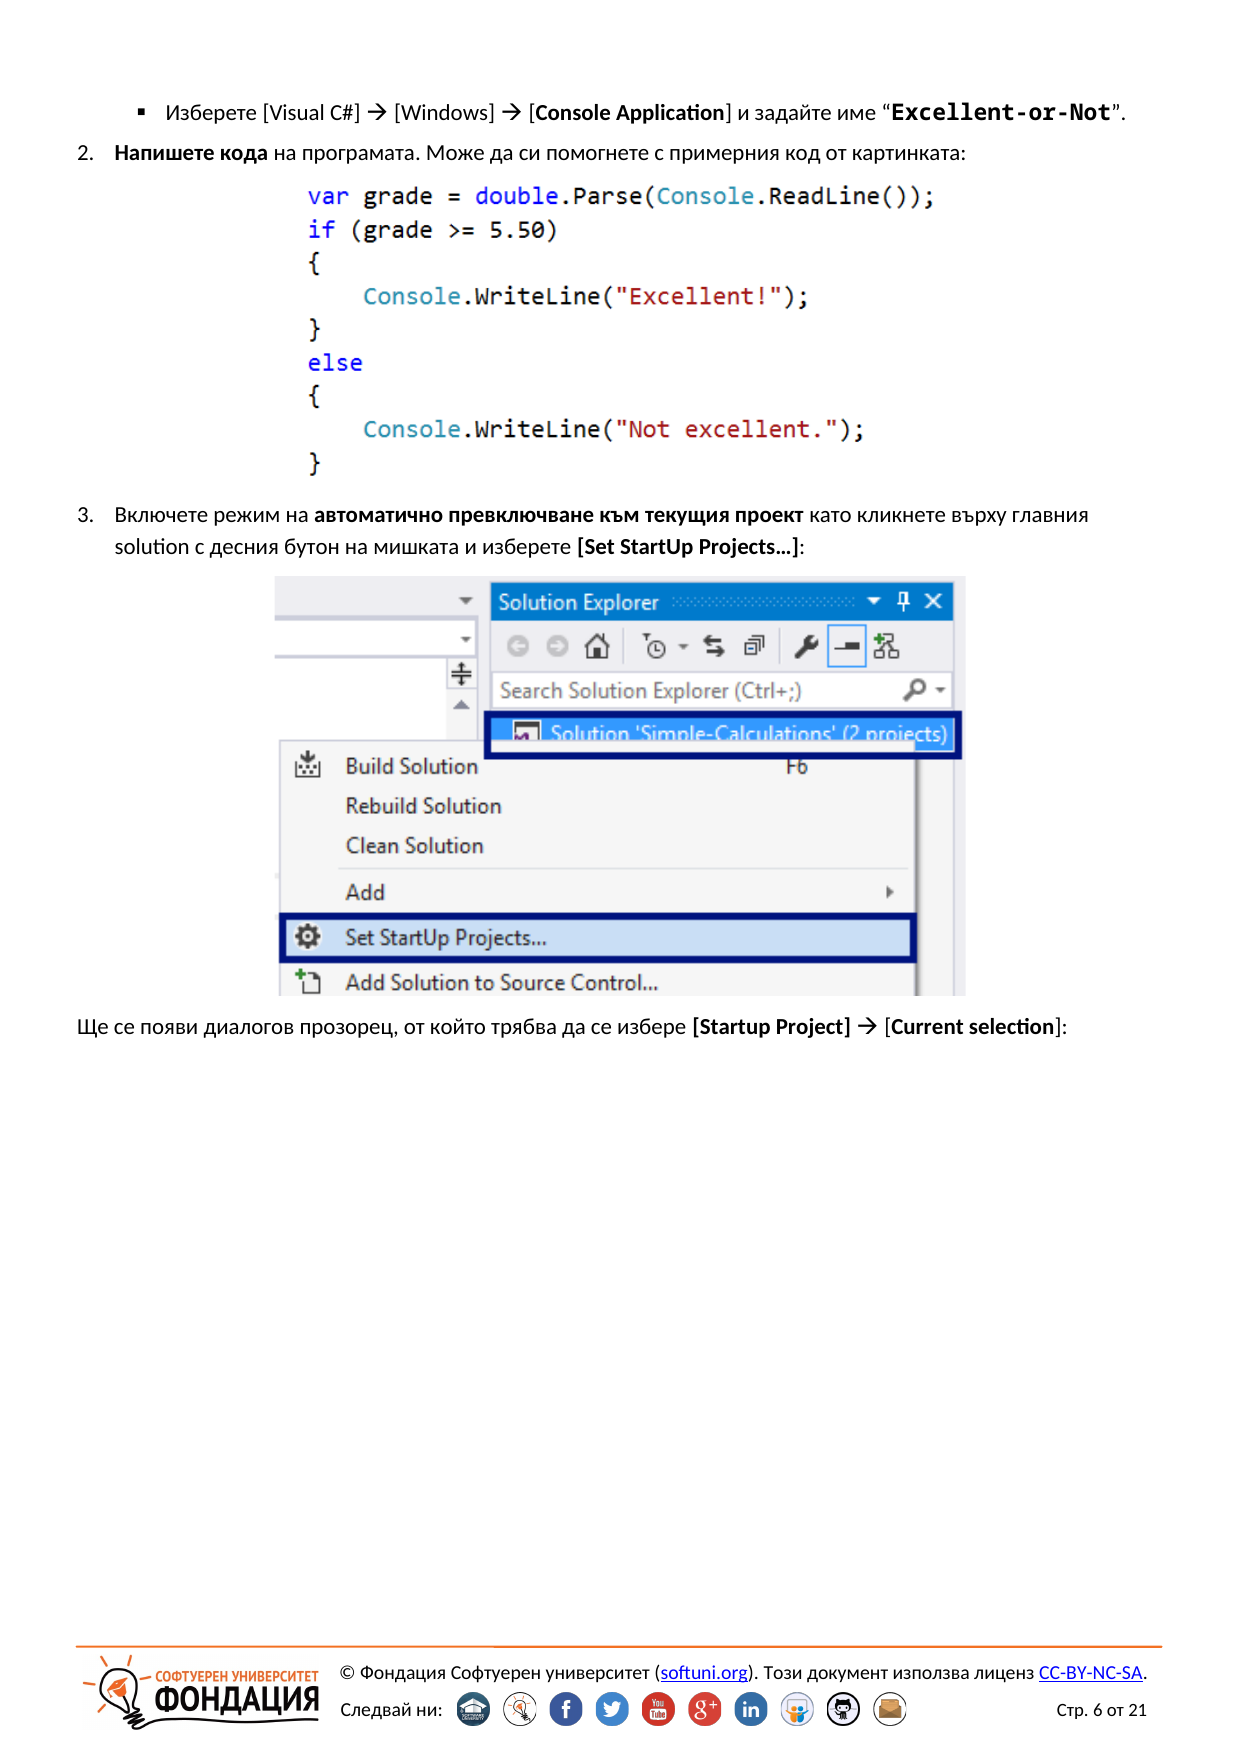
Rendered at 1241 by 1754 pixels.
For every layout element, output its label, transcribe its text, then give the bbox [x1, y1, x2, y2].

picture [780, 1692, 814, 1726]
picture [503, 1692, 537, 1726]
picture [642, 1692, 675, 1726]
list Напишете кода на програмата. Може да си помогнете с примерния код от картинката: [77, 138, 1163, 166]
list Включете режим на автоматично превключване към текущия проект като кликнете върху главния solution с десния бутон на мишката и изберете [Set StartUp Projects…]: [77, 500, 1163, 560]
picture [688, 1692, 722, 1726]
picture [595, 1692, 629, 1726]
picture [873, 1692, 907, 1726]
picture [82, 1654, 319, 1730]
picture [274, 576, 966, 996]
text Ще се появи диалогов прозорец, от който трябва да се избере [Startup Project] [Current selection]: [77, 1012, 1163, 1040]
picture [302, 182, 938, 484]
picture [549, 1692, 583, 1726]
picture [457, 1692, 490, 1726]
list Изберете [Visual C#] [Windows] [Console Application] и задайте име “Excellent-or-Not”. [136, 95, 1163, 127]
picture [827, 1692, 860, 1726]
picture [734, 1692, 768, 1726]
